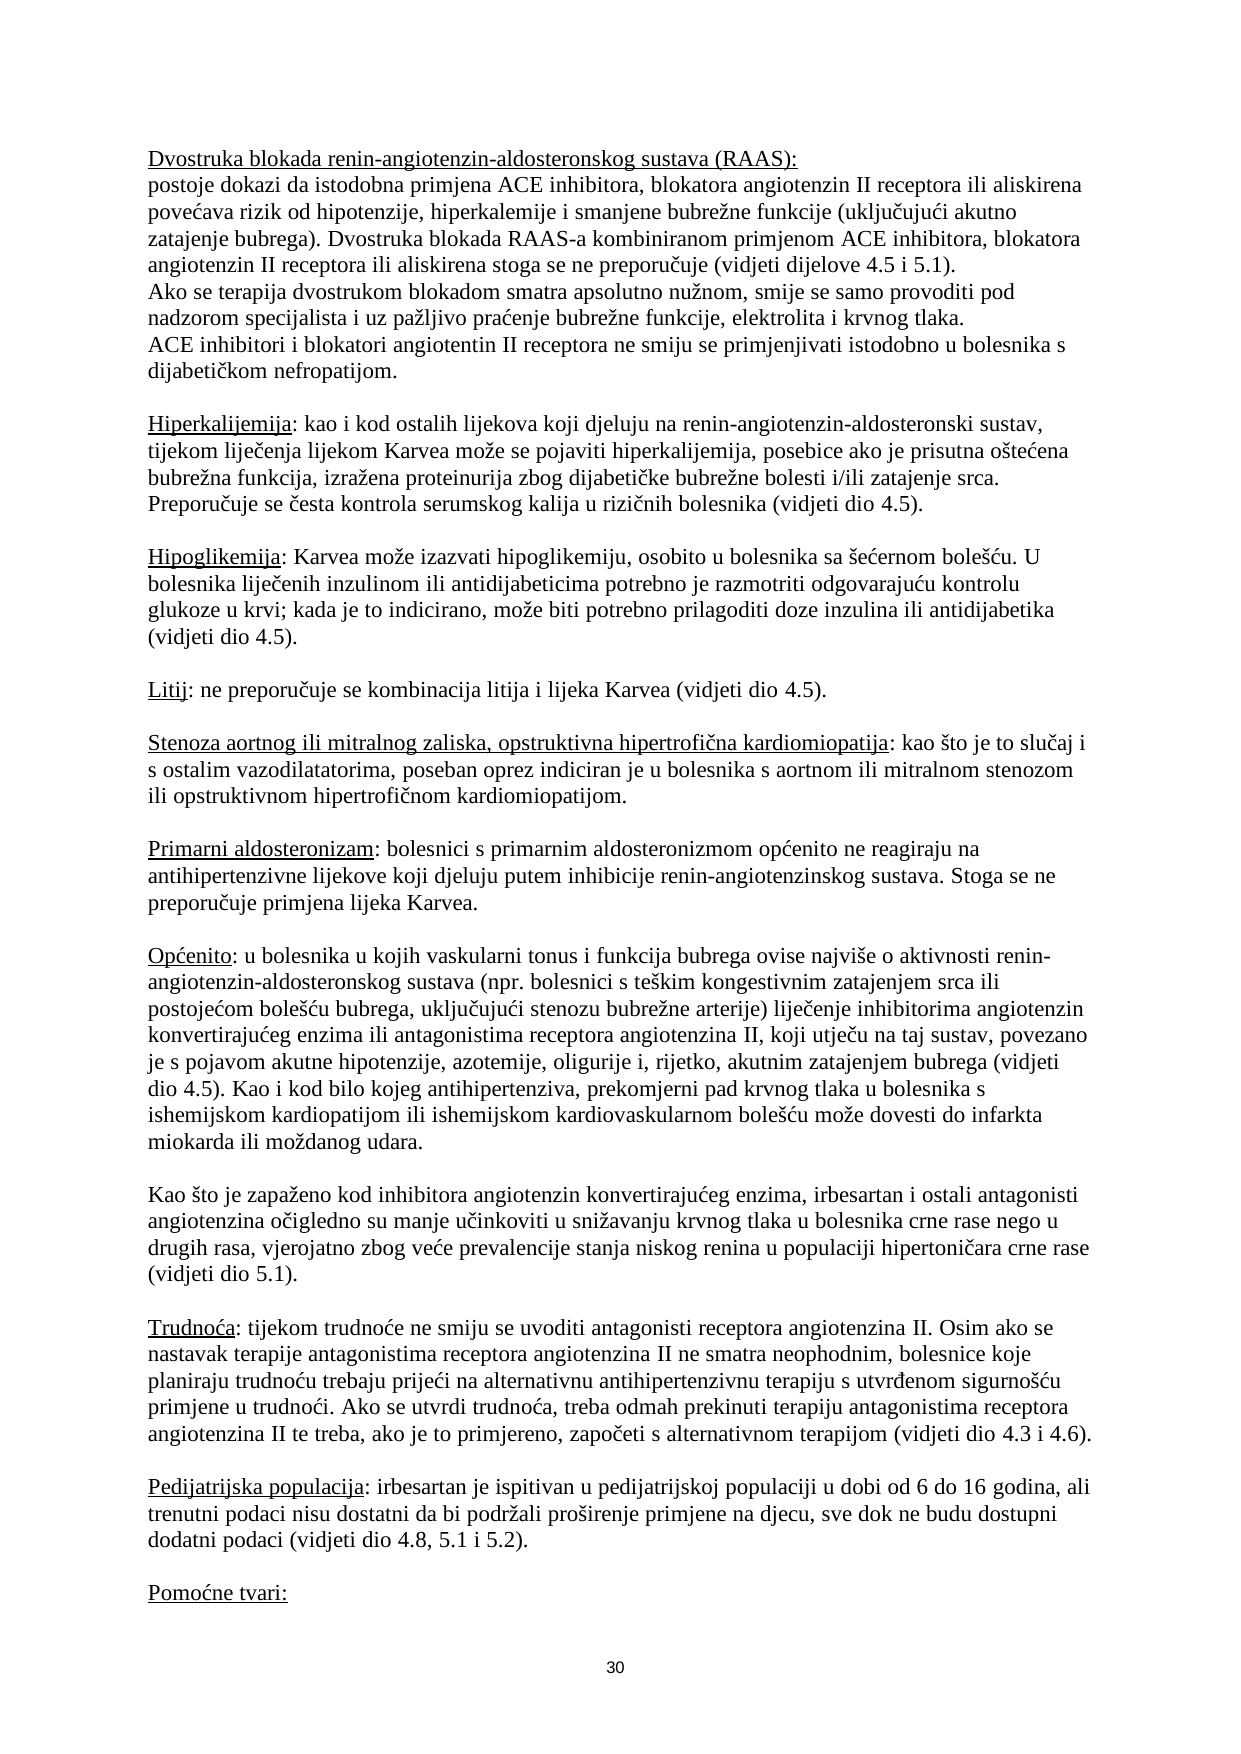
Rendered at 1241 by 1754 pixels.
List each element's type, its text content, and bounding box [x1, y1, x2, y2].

text Pedijatrijska populacija: irbesartan je ispitivan u pedijatrijskoj populaciji u dobi od 6 do 16 godina, ali trenutni podaci nisu dostatni da bi podržali proširenje primjene na djecu, sve dok ne budu dostupni dodatni podaci (vidjeti dio 4.8, 5.1 i 5.2). [148, 1473, 1092, 1552]
text postoje dokazi da istodobna primjena ACE inhibitora, blokatora angiotenzin II receptora ili aliskirena povećava rizik od hipotenzije, hiperkalemije i smanjene bubrežne funkcije (uključujući akutno zatajenje bubrega). Dvostruka blokada RAAS-a kombiniranom primjenom ACE inhibitora, blokatora angiotenzin II receptora ili aliskirena stoga se ne preporučuje (vidjeti dijelove 4.5 i 5.1). [148, 171, 1092, 277]
text Hipoglikemija: Karvea može izazvati hipoglikemiju, osobito u bolesnika sa šećernom bolešću. U bolesnika liječenih inzulinom ili antidijabeticima potrebno je razmotriti odgovarajuću kontrolu glukoze u krvi; kada je to indicirano, može biti potrebno prilagoditi doze inzulina ili antidijabetika (vidjeti dio 4.5). [148, 543, 1092, 649]
text ACE inhibitori i blokatori angiotentin II receptora ne smiju se primjenjivati istodobno u bolesnika s dijabetičkom nefropatijom. [148, 331, 1092, 384]
text Litij: ne preporučuje se kombinacija litija i lijeka Karvea (vidjeti dio 4.5). [148, 676, 1092, 702]
text Hiperkalijemija: kao i kod ostalih lijekova koji djeluju na renin-angiotenzin-aldosteronski sustav, tijekom liječenja lijekom Karvea može se pojaviti hiperkalijemija, posebice ako je prisutna oštećena bubrežna funkcija, izražena proteinurija zbog dijabetičke bubrežne bolesti i/ili zatajenje srca. Preporučuje se česta kontrola serumskog kalija u rizičnih bolesnika (vidjeti dio 4.5). [148, 410, 1092, 517]
text Dvostruka blokada renin-angiotenzin-aldosteronskog sustava (RAAS): [148, 145, 1092, 171]
text Kao što je zapaženo kod inhibitora angiotenzin konvertirajućeg enzima, irbesartan i ostali antagonisti angiotenzina očigledno su manje učinkoviti u snižavanju krvnog tlaka u bolesnika crne rase nego u drugih rasa, vjerojatno zbog veće prevalencije stanja niskog renina u populaciji hipertoničara crne rase (vidjeti dio 5.1). [148, 1181, 1092, 1287]
text Pomoćne tvari: [148, 1579, 1092, 1606]
text Primarni aldosteronizam: bolesnici s primarnim aldosteronizmom općenito ne reagiraju na antihipertenzivne lijekove koji djeluju putem inhibicije renin-angiotenzinskog sustava. Stoga se ne preporučuje primjena lijeka Karvea. [148, 835, 1092, 915]
text Stenoza aortnog ili mitralnog zaliska, opstruktivna hipertrofična kardiomiopatija: kao što je to slučaj i s ostalim vazodilatatorima, poseban oprez indiciran je u bolesnika s aortnom ili mitralnom stenozom ili opstruktivnom hipertrofičnom kardiomiopatijom. [148, 729, 1092, 809]
text Trudnoća: tijekom trudnoće ne smiju se uvoditi antagonisti receptora angiotenzina II. Osim ako se nastavak terapije antagonistima receptora angiotenzina II ne smatra neophodnim, bolesnice koje planiraju trudnoću trebaju prijeći na alternativnu antihipertenzivnu terapiju s utvrđenom sigurnošću primjene u trudnoći. Ako se utvrdi trudnoća, treba odmah prekinuti terapiju antagonistima receptora angiotenzina II te treba, ako je to primjereno, započeti s alternativnom terapijom (vidjeti dio 4.3 i 4.6). [148, 1313, 1092, 1446]
text Ako se terapija dvostrukom blokadom smatra apsolutno nužnom, smije se samo provoditi pod nadzorom specijalista i uz pažljivo praćenje bubrežne funkcije, elektrolita i krvnog tlaka. [148, 277, 1092, 331]
text Općenito: u bolesnika u kojih vaskularni tonus i funkcija bubrega ovise najviše o aktivnosti renin-angiotenzin-aldosteronskog sustava (npr. bolesnici s teškim kongestivnim zatajenjem srca ili postojećom bolešću bubrega, uključujući stenozu bubrežne arterije) liječenje inhibitorima angiotenzin konvertirajućeg enzima ili antagonistima receptora angiotenzina II, koji utječu na taj sustav, povezano je s pojavom akutne hipotenzije, azotemije, oligurije i, rijetko, akutnim zatajenjem bubrega (vidjeti dio 4.5). Kao i kod bilo kojeg antihipertenziva, prekomjerni pad krvnog tlaka u bolesnika s ishemijskom kardiopatijom ili ishemijskom kardiovaskularnom bolešću može dovesti do infarkta miokarda ili moždanog udara. [148, 942, 1092, 1154]
